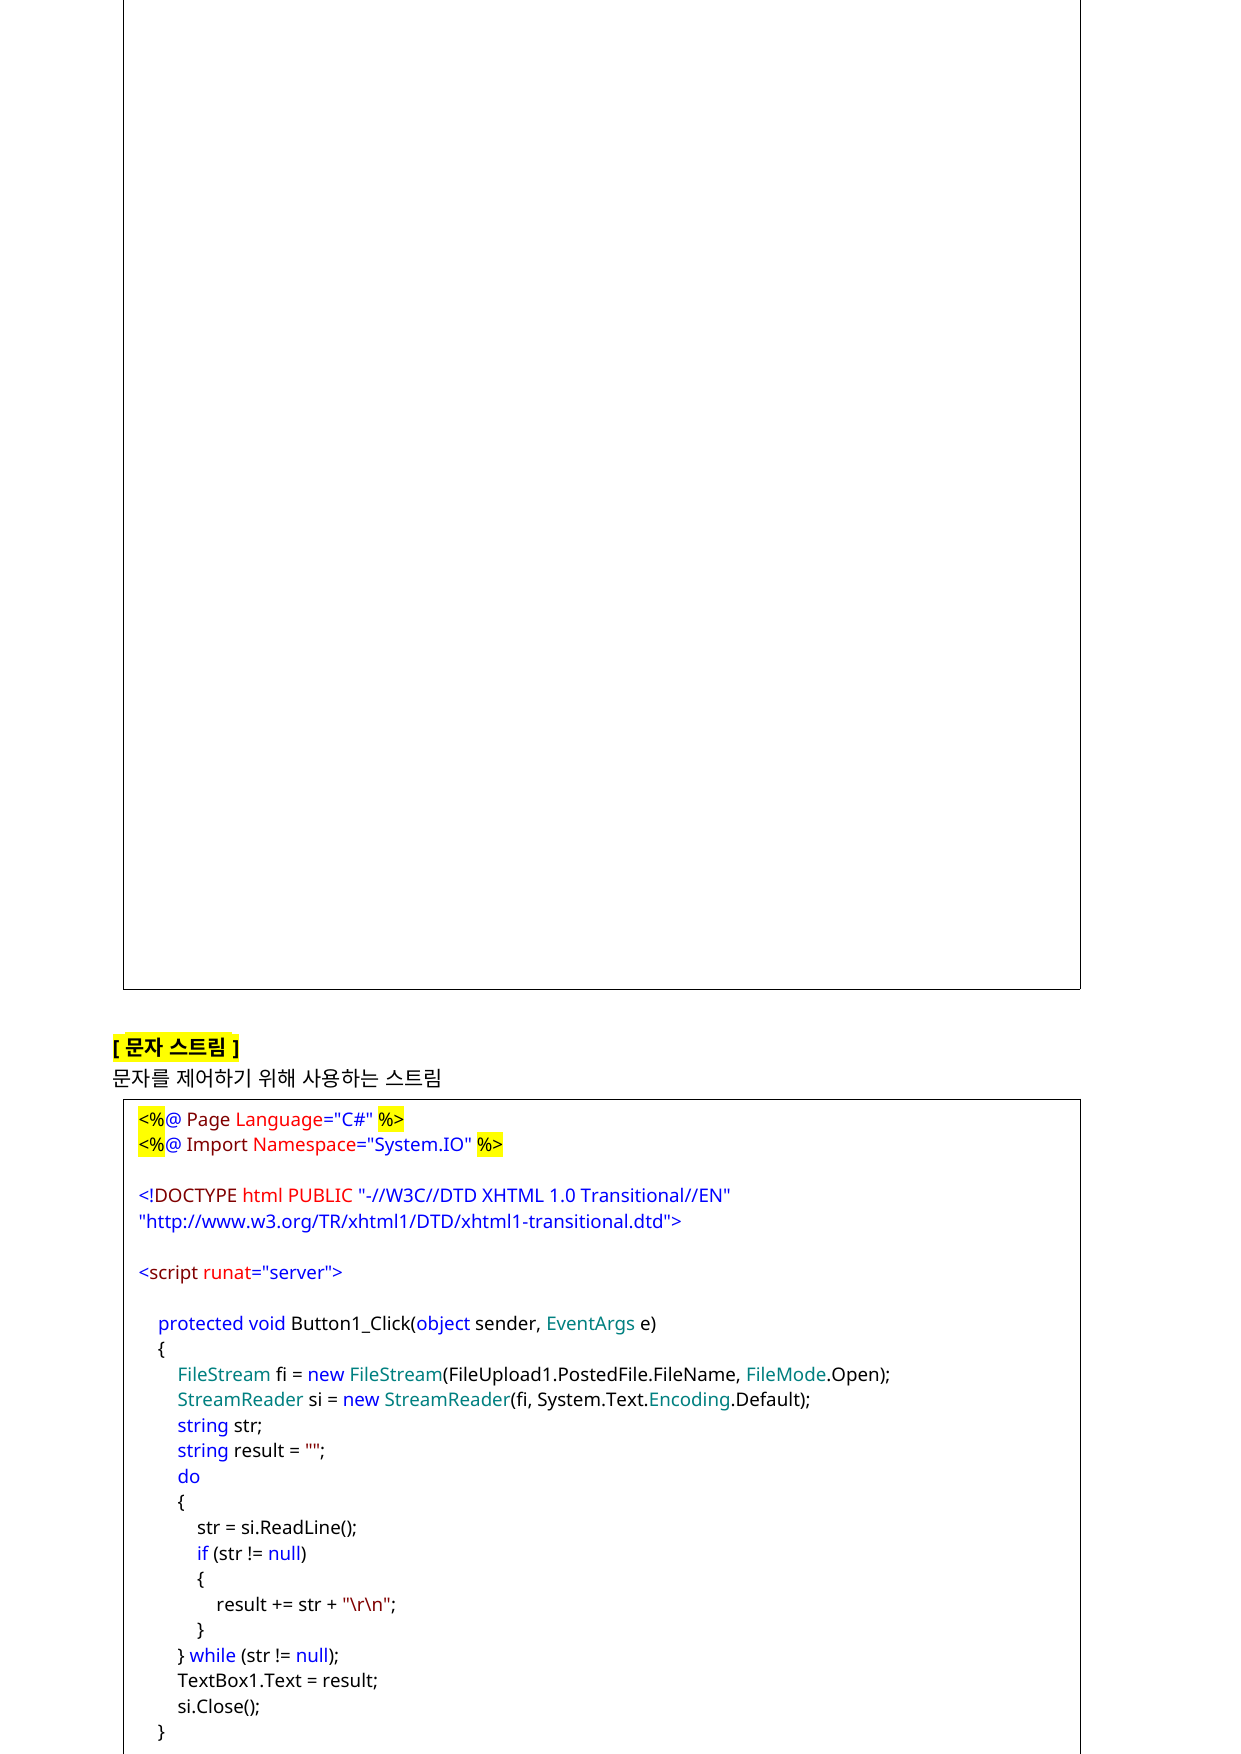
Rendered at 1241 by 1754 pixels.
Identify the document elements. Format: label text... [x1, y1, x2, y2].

text 문자를 제어하기 위해 사용하는 스트림 [112, 1062, 1128, 1092]
text [ 문자 스트림 ] [232, 1032, 1128, 1062]
